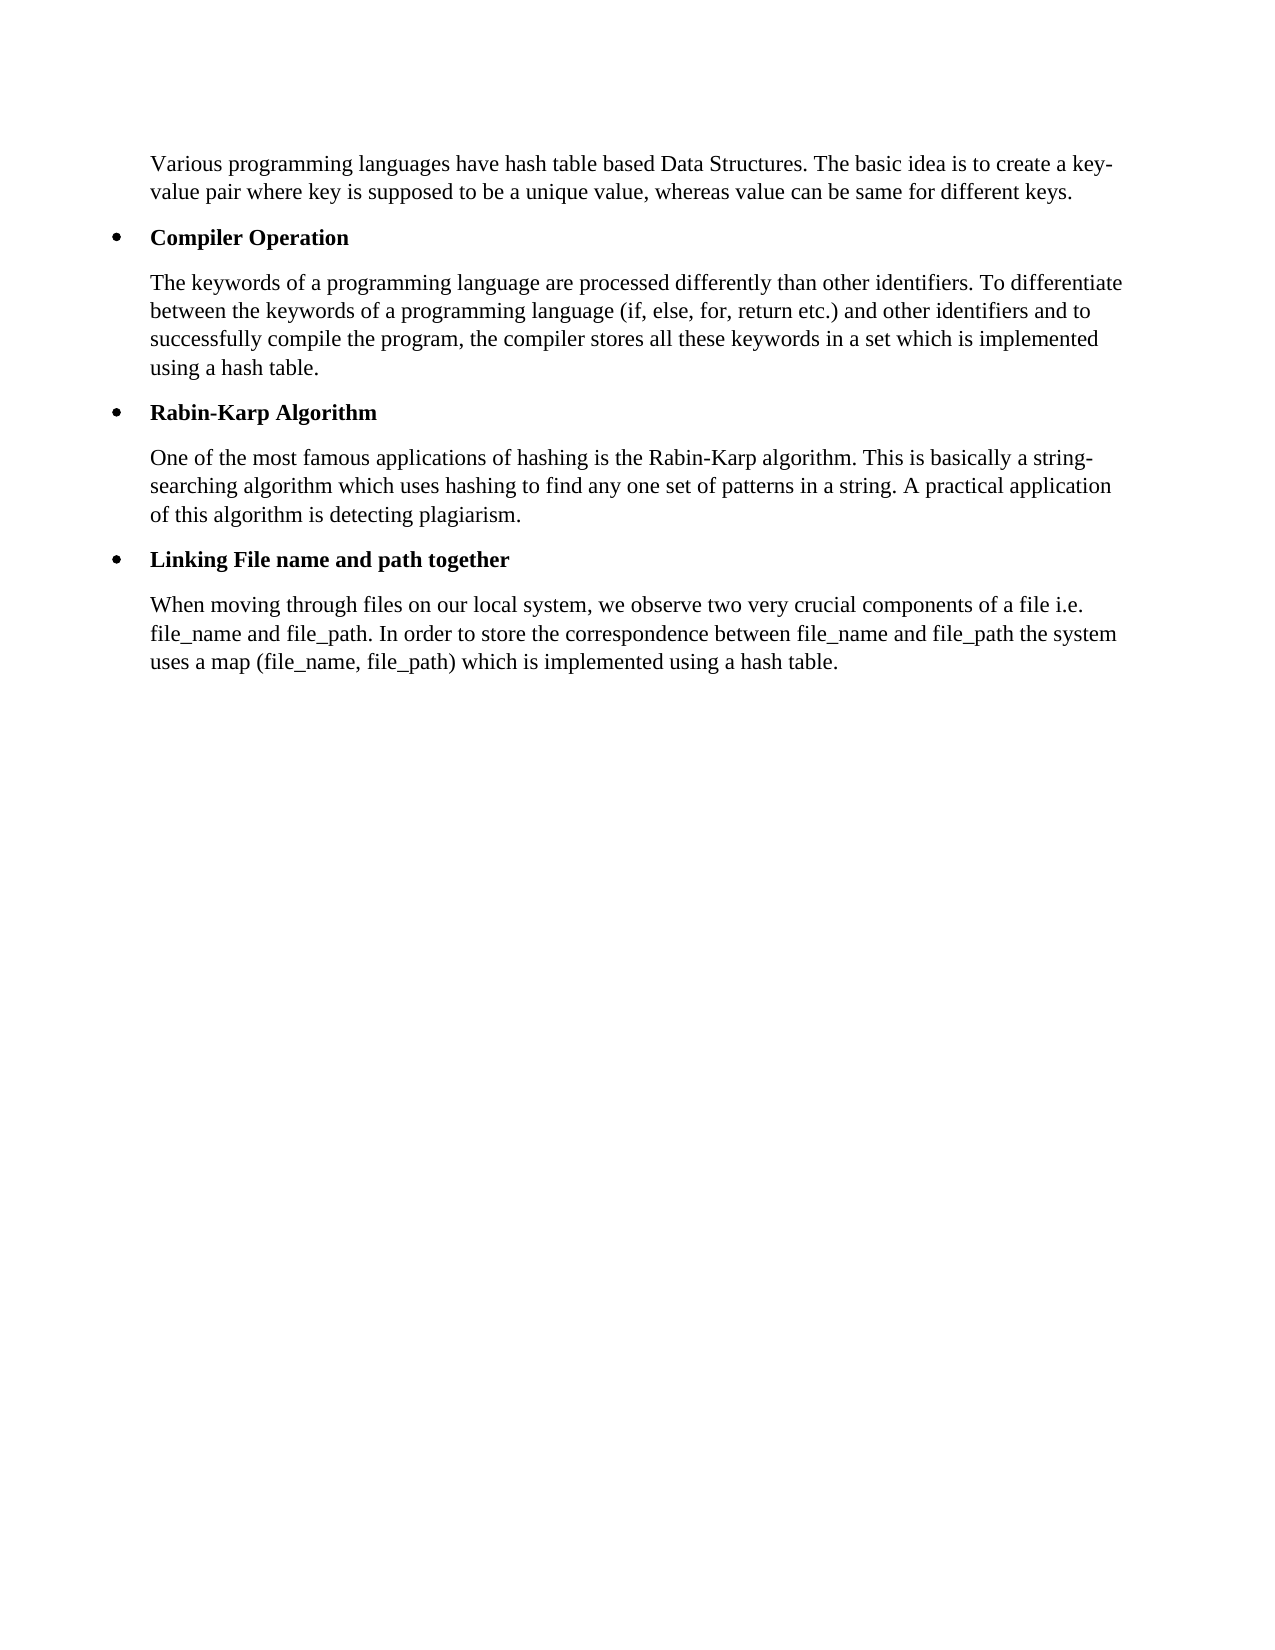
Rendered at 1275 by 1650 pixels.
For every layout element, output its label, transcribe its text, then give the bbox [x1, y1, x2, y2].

text When moving through files on our local system, we observe two very crucial components of a file i.e. file_name and file_path. In order to store the correspondence between file_name and file_path the system uses a map (file_name, file_path) which is implemented using a hash table. [150, 591, 1125, 674]
list Compiler Operation [112, 223, 1125, 250]
text Various programming languages have hash table based Data Structures. The basic idea is to create a key-value pair where key is supposed to be a unique value, whereas value can be same for different keys. [150, 150, 1125, 205]
text The keywords of a programming language are processed differently than other identifiers. To differentiate between the keywords of a programming language (if, else, for, return etc.) and other identifiers and to successfully compile the program, the compiler stores all these keywords in a set which is implemented using a hash table. [150, 269, 1125, 380]
list Linking File name and path together [112, 546, 1125, 572]
text One of the most famous applications of hashing is the Rabin-Karp algorithm. This is basically a string-searching algorithm which uses hashing to find any one set of patterns in a string. A practical application of this algorithm is detecting plagiarism. [150, 444, 1125, 527]
list Rabin-Karp Algorithm [112, 399, 1125, 425]
